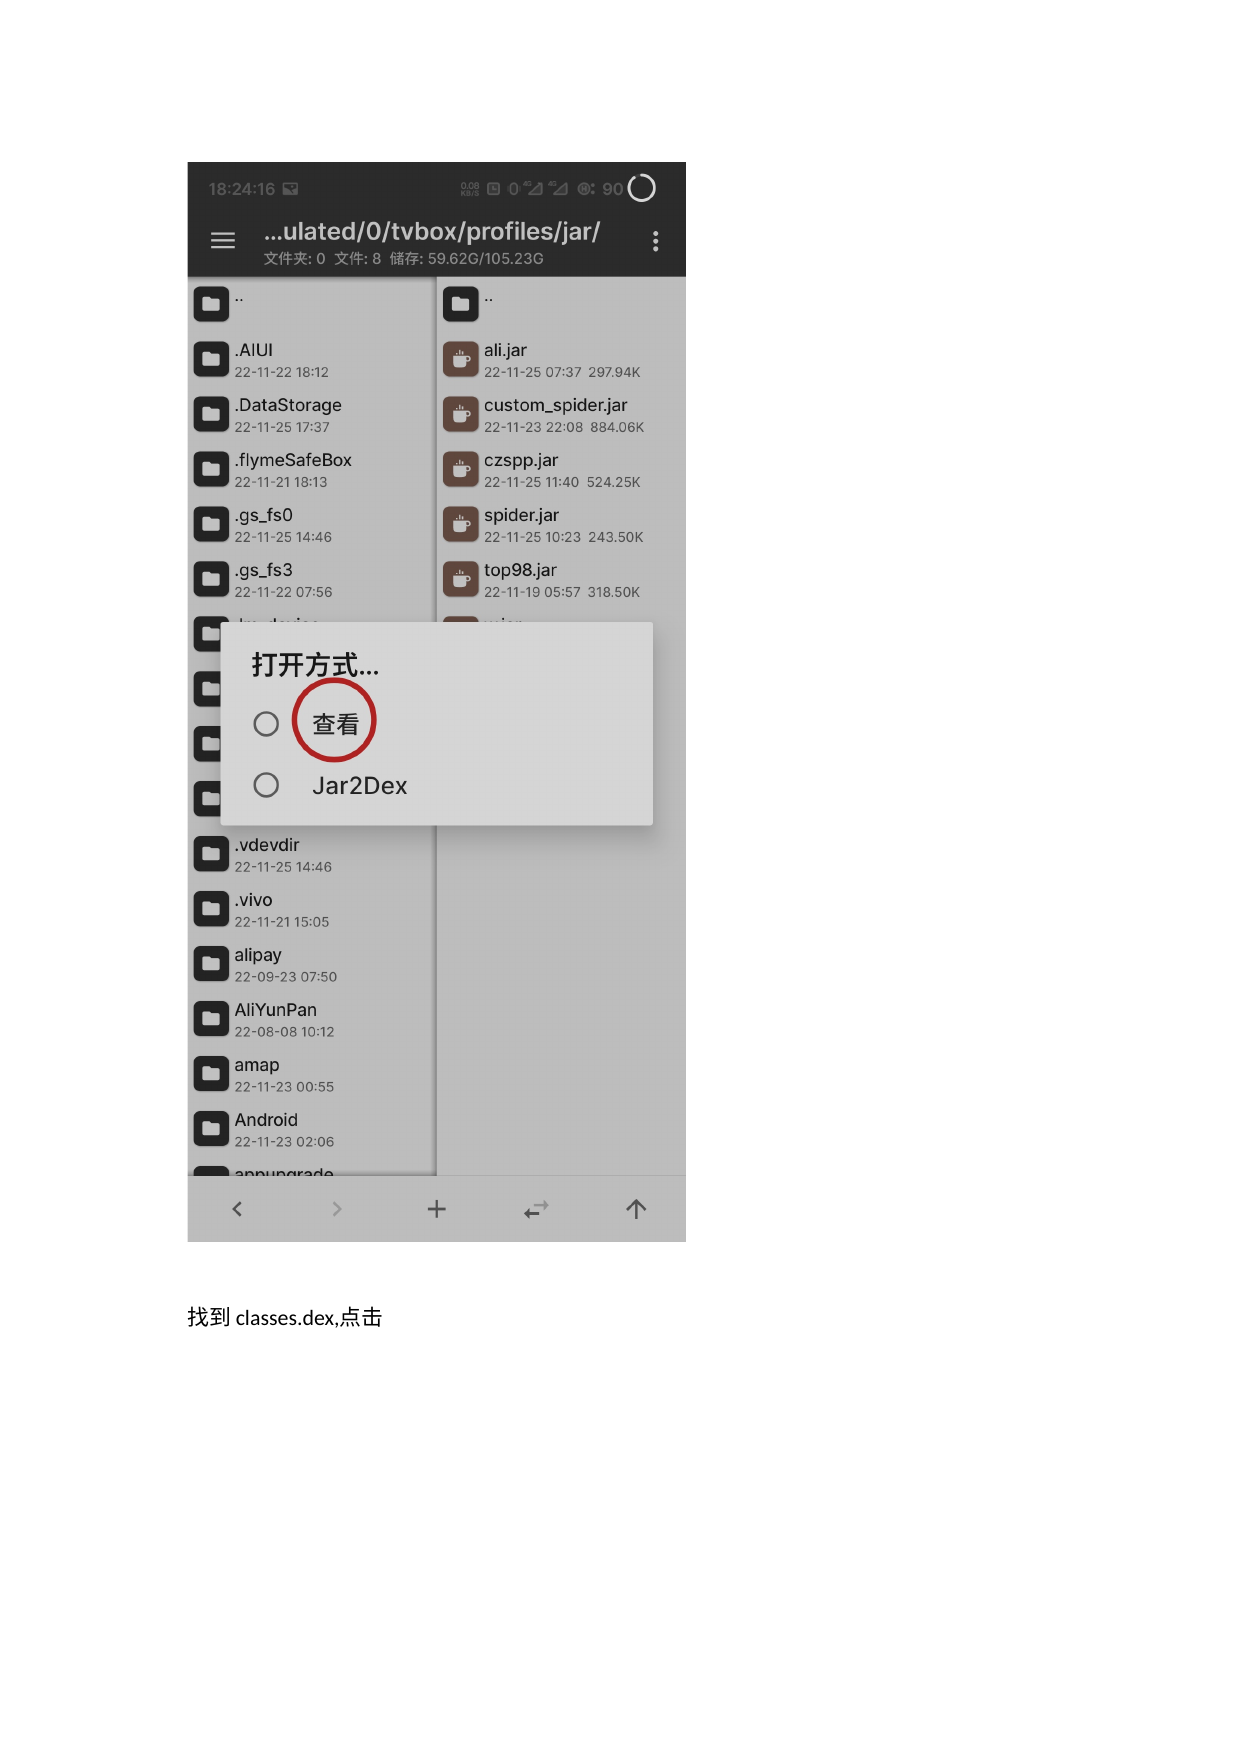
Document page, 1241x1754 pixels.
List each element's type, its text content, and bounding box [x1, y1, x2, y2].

picture [187, 162, 686, 1242]
list 找到classes.dex,点击 [187, 1299, 1053, 1332]
